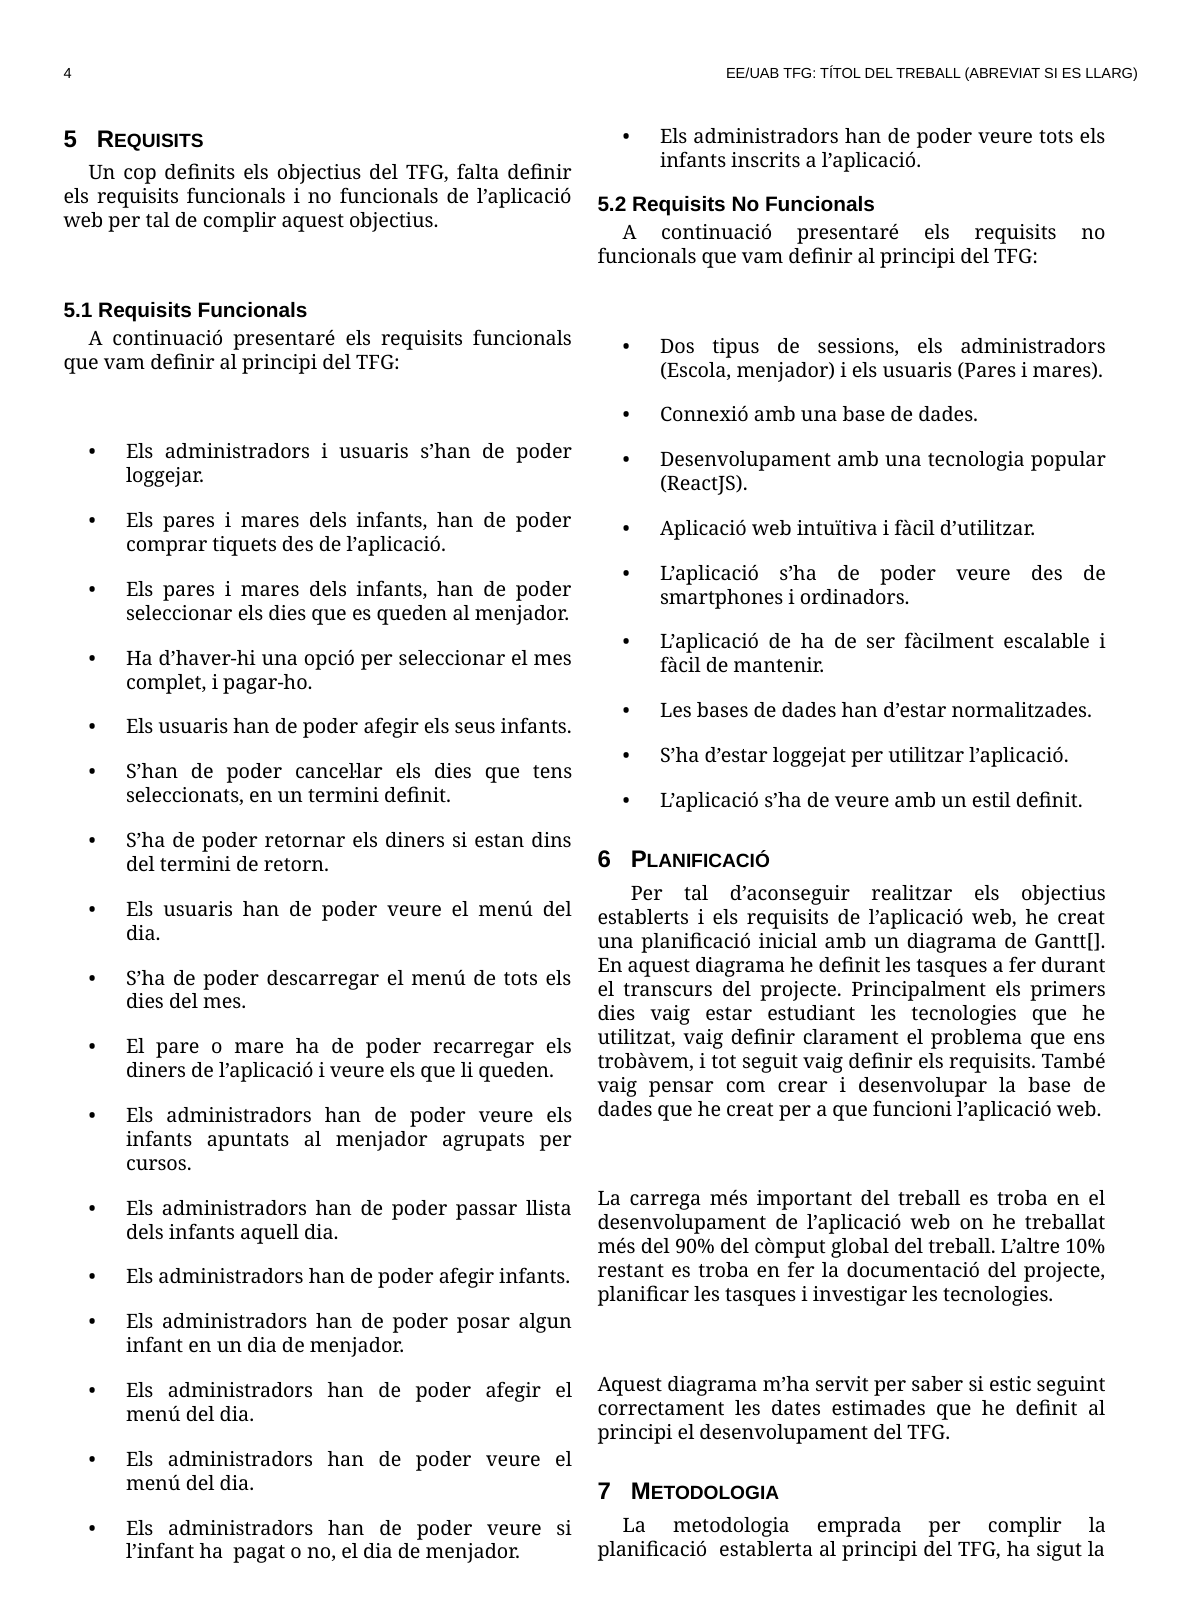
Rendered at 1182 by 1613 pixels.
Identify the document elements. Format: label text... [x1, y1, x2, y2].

subtitle 6 Planificació [597, 845, 1106, 873]
list Els administradors i usuaris s’han de poder loggejar. [88, 440, 572, 488]
list Els administradors han de poder afegir infants. [88, 1265, 572, 1289]
subtitle 5.2 Requisits No Funcionals [597, 193, 1106, 216]
list S’ha de poder descarregar el menú de tots els dies del mes. [88, 966, 572, 1014]
list Els usuaris han de poder veure el menú del dia. [88, 897, 572, 945]
list Els administradors han de poder veure el menú del dia. [88, 1447, 572, 1495]
list Els administradors han de poder veure tots els infants inscrits a l’aplicació. [622, 124, 1106, 172]
text Un cop definits els objectius del TFG, falta definir els requisits funcionals i no funcionals de l’aplicació web per tal de complir aquest objectius. [63, 161, 572, 232]
list Els pares i mares dels infants, han de poder seleccionar els dies que es queden al menjador. [88, 577, 572, 625]
list Els pares i mares dels infants, han de poder comprar tiquets des de l’aplicació. [88, 508, 572, 556]
subtitle 5.1 Requisits Funcionals [63, 298, 572, 322]
list S’ha de poder retornar els diners si estan dins del termini de retorn. [88, 828, 572, 876]
list S’han de poder cancel·lar els dies que tens seleccionats, en un termini definit. [88, 759, 572, 807]
list Dos tipus de sessions, els administradors (Escola, menjador) i els usuaris (Pares i mares). [622, 334, 1106, 382]
list El pare o mare ha de poder recarregar els diners de l’aplicació i veure els que li queden. [88, 1034, 572, 1082]
list Els administradors han de poder veure si l’infant ha pagat o no, el dia de menjador. [88, 1516, 572, 1564]
list Els usuaris han de poder afegir els seus infants. [88, 715, 572, 739]
list Els administradors han de poder veure els infants apuntats al menjador agrupats per cursos. [88, 1103, 572, 1175]
list Els administradors han de poder posar algun infant en un dia de menjador. [88, 1309, 572, 1357]
subtitle 7 Metodologia [597, 1477, 1106, 1505]
list Els administradors han de poder passar llista dels infants aquell dia. [88, 1196, 572, 1244]
text Aquest diagrama m’ha servit per saber si estic seguint correctament les dates estimades que he definit al principi el desenvolupament del TFG. [597, 1372, 1106, 1444]
list L’aplicació s’ha de veure amb un estil definit. [622, 788, 1106, 812]
text La carrega més important del treball es troba en el desenvolupament de l’aplicació web on he treballat més del 90% del còmput global del treball. L’altre 10% restant es troba en fer la documentació del projecte, planificar les tasques i investigar les tecnologies. [597, 1187, 1106, 1306]
text A continuació presentaré els requisits no funcionals que vam definir al principi del TFG: [597, 220, 1106, 268]
subtitle 5 Requisits [63, 124, 572, 152]
list L’aplicació s’ha de poder veure des de smartphones i ordinadors. [622, 561, 1106, 609]
list Ha d’haver-hi una opció per seleccionar el mes complet, i pagar-ho. [88, 646, 572, 694]
list Els administradors han de poder afegir el menú del dia. [88, 1378, 572, 1426]
list L’aplicació de ha de ser fàcilment escalable i fàcil de mantenir. [622, 630, 1106, 678]
text Per tal d’aconseguir realitzar els objectius establerts i els requisits de l’aplicació web, he creat una planificació inicial amb un diagrama de Gantt[]. En aquest diagrama he definit les tasques a fer durant el transcurs del projecte. Principalment els primers dies vaig estar estudiant les tecnologies que he utilitzat, vaig definir clarament el problema que ens trobàvem, i tot seguit vaig definir els requisits. També vaig pensar com crear i desenvolupar la base de dades que he creat per a que funcioni l’aplicació web. [597, 881, 1106, 1121]
list Les bases de dades han d’estar normalitzades. [622, 698, 1106, 722]
list Aplicació web intuïtiva i fàcil d’utilitzar. [622, 516, 1106, 540]
text A continuació presentaré els requisits funcionals que vam definir al principi del TFG: [63, 326, 572, 374]
list S’ha d’estar loggejat per utilitzar l’aplicació. [622, 743, 1106, 767]
list Desenvolupament amb una tecnologia popular (ReactJS). [622, 447, 1106, 495]
list Connexió amb una base de dades. [622, 403, 1106, 427]
